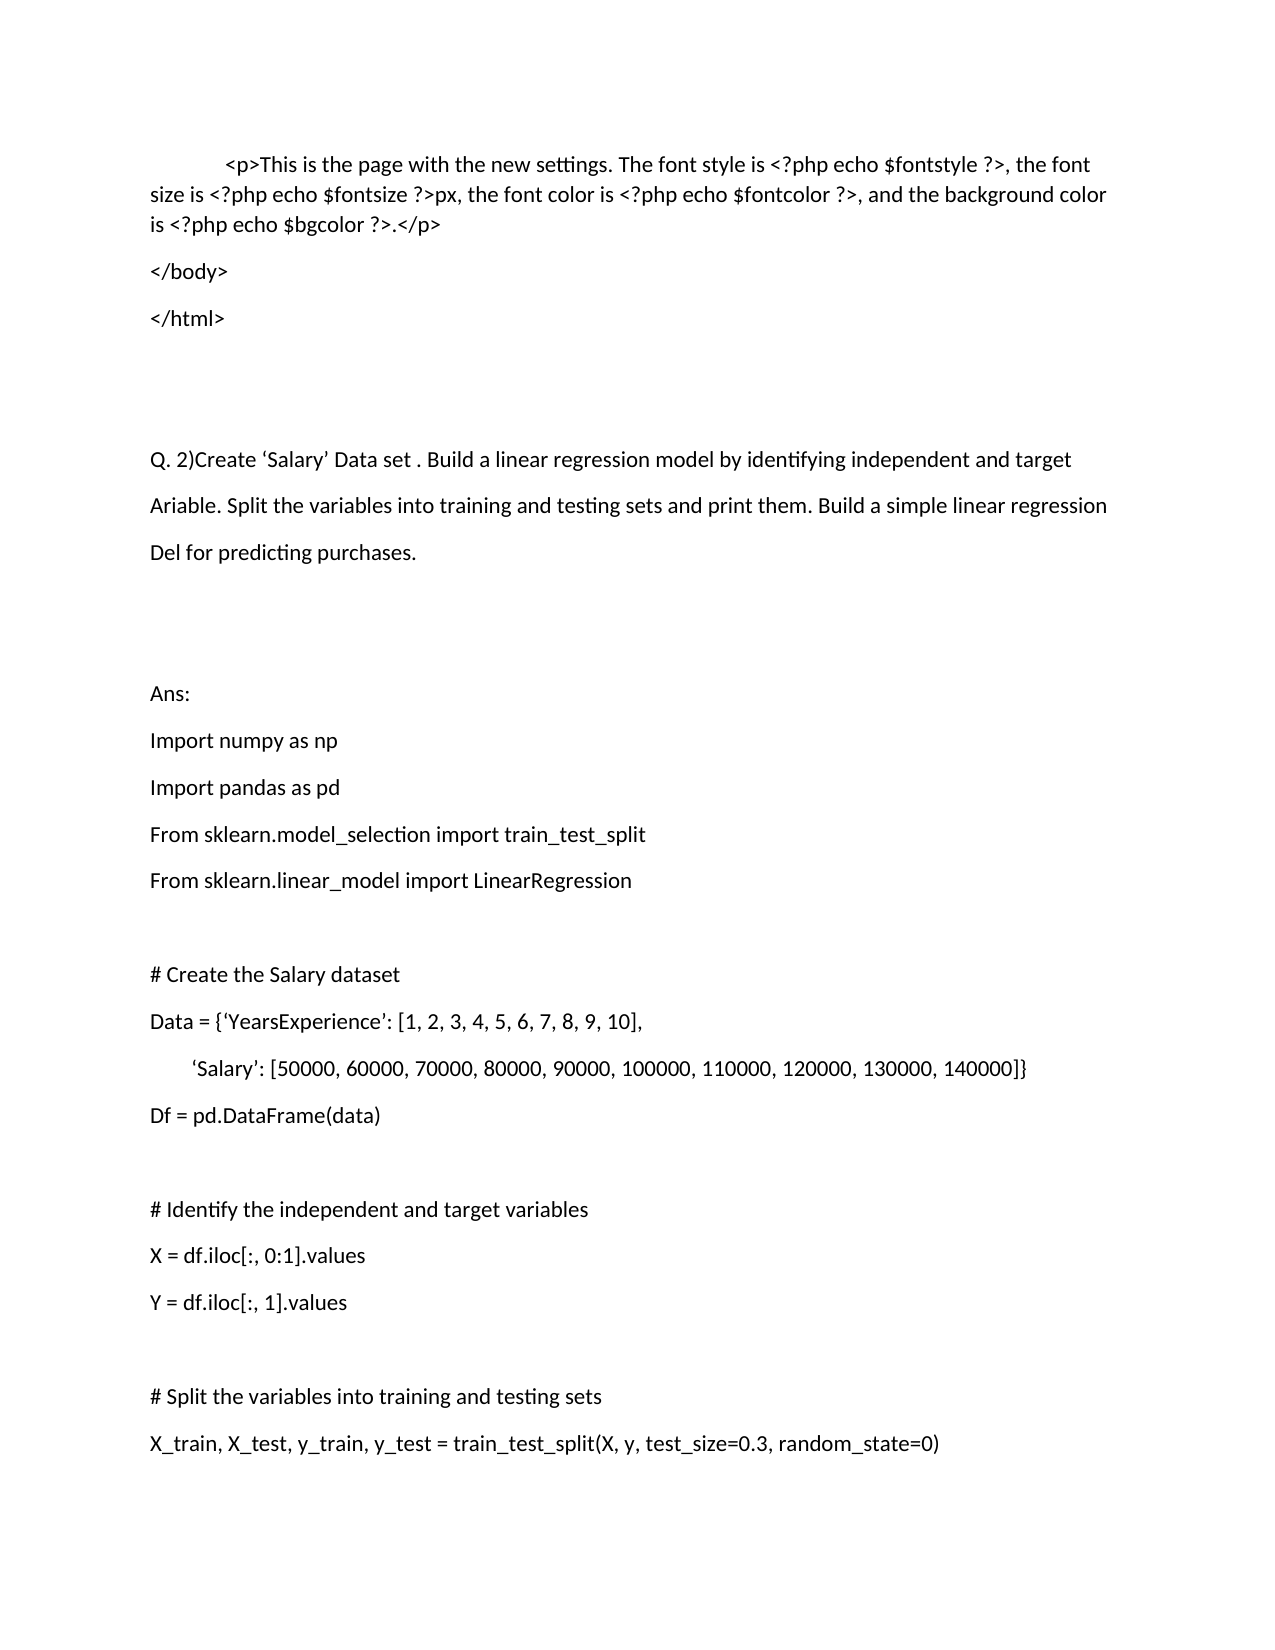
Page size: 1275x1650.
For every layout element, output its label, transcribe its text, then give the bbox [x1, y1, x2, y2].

text </html> [150, 304, 1125, 332]
text Del for predicting purchases. [150, 538, 1125, 567]
text Ariable. Split the variables into training and testing sets and print them. Build a simple linear regression [150, 492, 1125, 520]
text Import pandas as pd [150, 773, 1125, 801]
text Import numpy as np [150, 726, 1125, 754]
text </body> [150, 257, 1125, 285]
text Q. 2)Create ‘Salary’ Data set . Build a linear regression model by identifying independent and target [150, 445, 1125, 473]
text From sklearn.linear_model import LinearRegression [150, 867, 1125, 895]
text Df = pd.DataFrame(data) [150, 1101, 1125, 1129]
text Ans: [150, 679, 1125, 707]
text <p>This is the page with the new settings. The font style is <?php echo $fontstyle ?>, the font size is <?php echo $fontsize ?>px, the font color is <?php echo $fontcolor ?>, and the background color is <?php echo $bgcolor ?>.</p> [150, 150, 1125, 238]
text X = df.iloc[:, 0:1].values [150, 1242, 1125, 1270]
text # Split the variables into training and testing sets [150, 1382, 1125, 1410]
text Data = {‘YearsExperience’: [1, 2, 3, 4, 5, 6, 7, 8, 9, 10], [150, 1007, 1125, 1035]
text Y = df.iloc[:, 1].values [150, 1288, 1125, 1317]
text X_train, X_test, y_train, y_test = train_test_split(X, y, test_size=0.3, random_state=0) [150, 1429, 1125, 1457]
text # Create the Salary dataset [150, 960, 1125, 988]
text ‘Salary’: [50000, 60000, 70000, 80000, 90000, 100000, 110000, 120000, 130000, 140000]} [150, 1054, 1125, 1082]
text From sklearn.model_selection import train_test_split [150, 820, 1125, 848]
text # Identify the independent and target variables [150, 1195, 1125, 1223]
